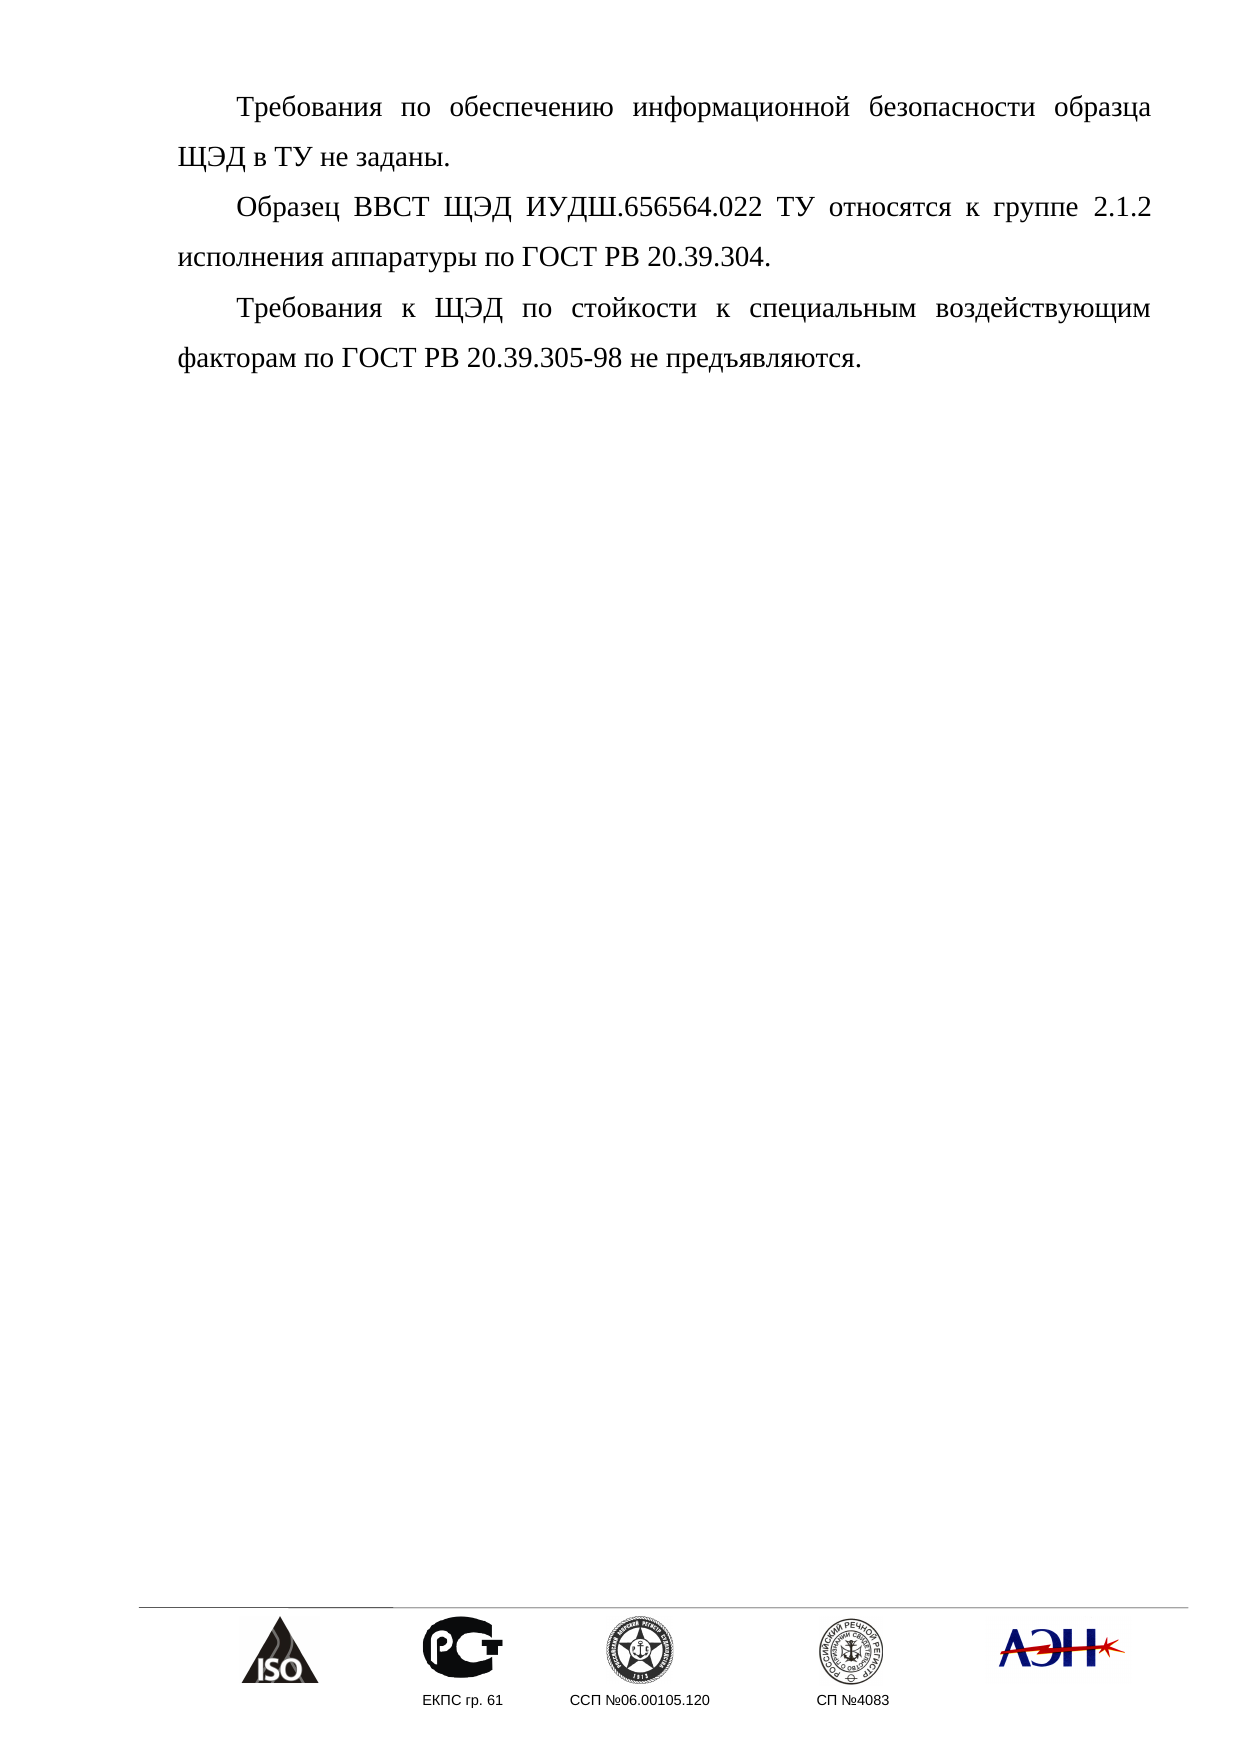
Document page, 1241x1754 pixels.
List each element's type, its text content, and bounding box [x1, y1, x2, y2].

picture [818, 1616, 883, 1686]
text Требования по обеспечению информационной безопасности образца ЩЭД в ТУ не заданы. [177, 89, 1152, 172]
text Требования к ЩЭД по стойкости к специальным воздействующим факторам по ГОСТ РВ 20.39.305-98 не предъявляются. [177, 290, 1152, 374]
picture [239, 1616, 321, 1684]
picture [985, 1616, 1132, 1684]
text Образец ВВСТ ЩЭД ИУДШ.656564.022 ТУ относятся к группе 2.1.2 исполнения аппаратуры по ГОСТ РВ 20.39.304. [177, 189, 1152, 273]
picture [422, 1616, 503, 1678]
